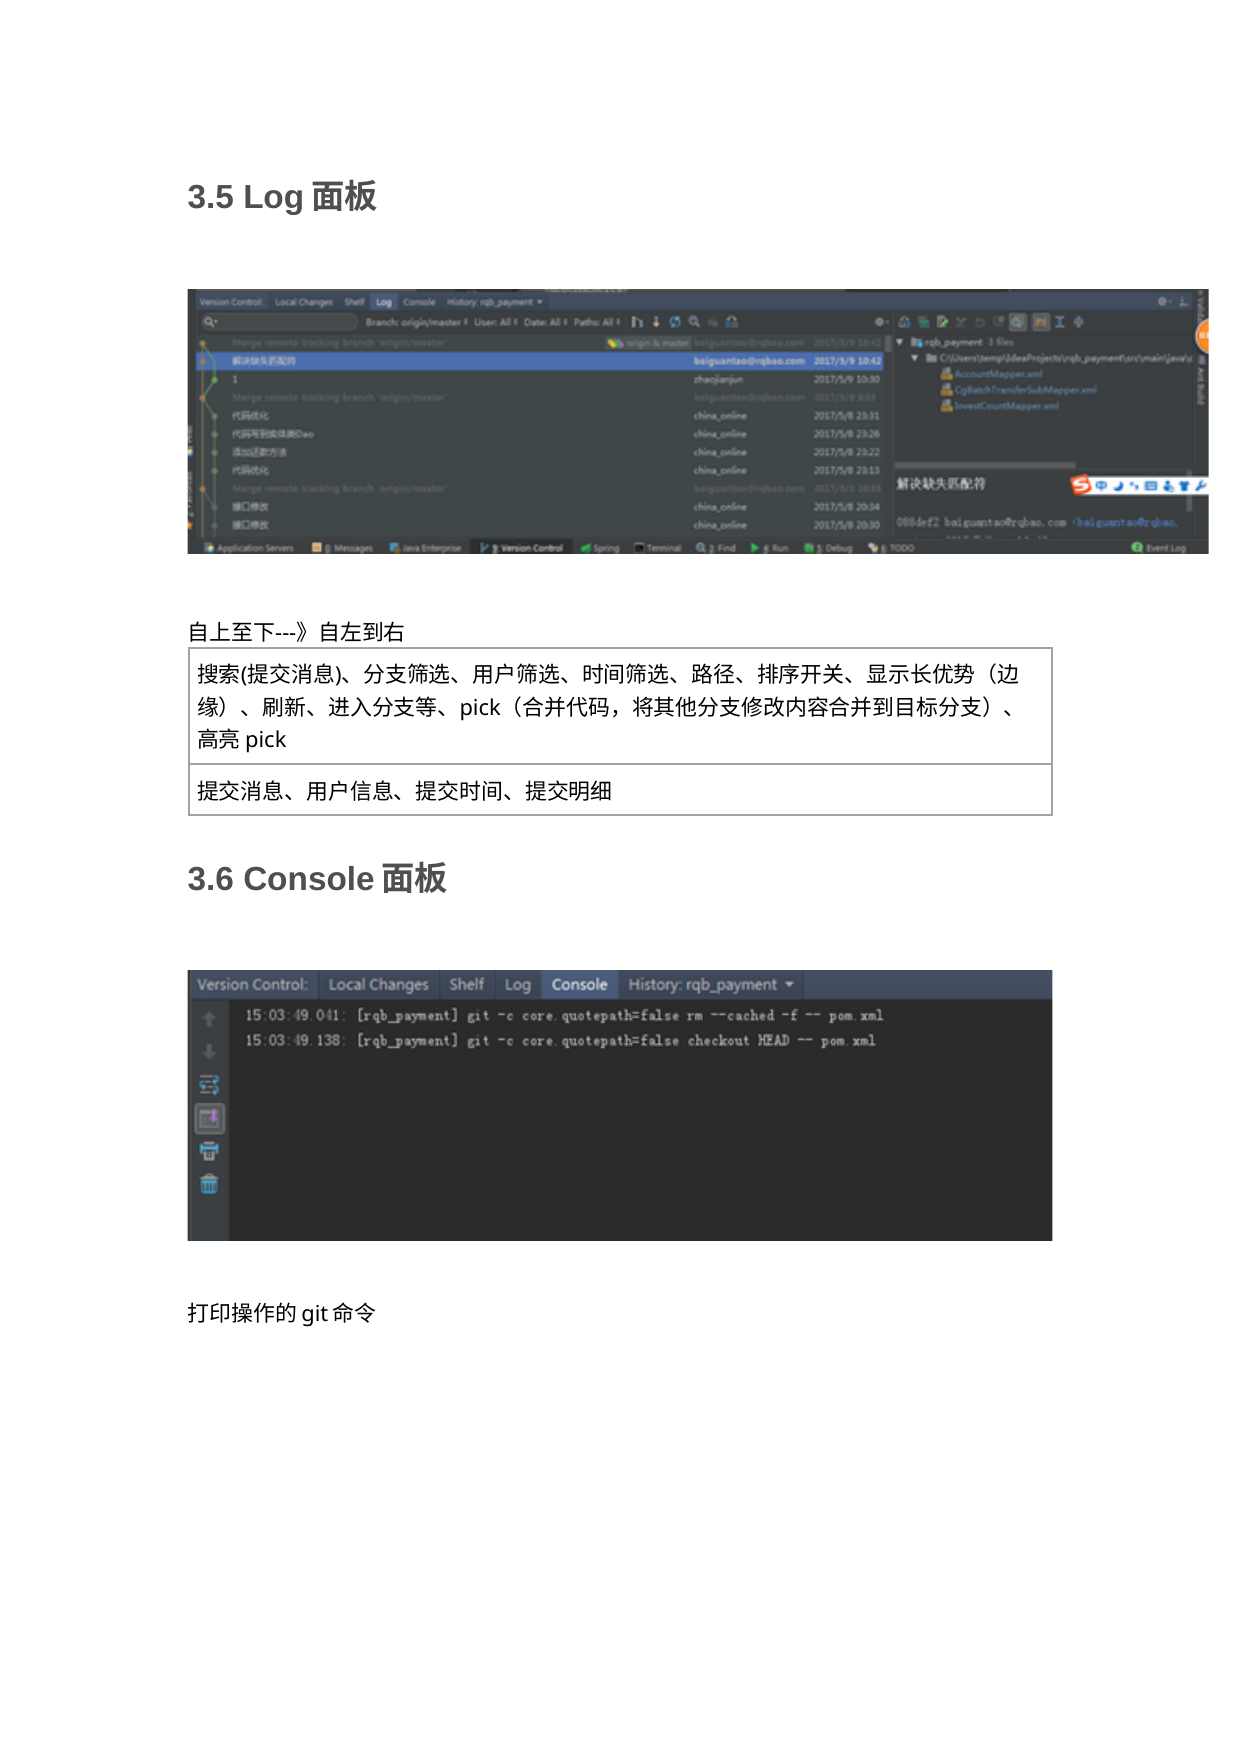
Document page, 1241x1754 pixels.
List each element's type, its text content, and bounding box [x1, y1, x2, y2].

text 打印操作的git命令 [187, 1296, 1053, 1328]
picture [187, 970, 1053, 1241]
text 自上至下---》自左到右 [187, 614, 1053, 647]
subtitle 3.6 Console面板 [187, 843, 1053, 908]
table_cell 提交消息、用户信息、提交时间、提交明细 [190, 765, 1051, 814]
picture [187, 289, 1209, 554]
table_header 搜索(提交消息)、分支筛选、用户筛选、时间筛选、路径、排序开关、显示长优势（边缘）、刷新、进入分支等、pick（合并代码，将其他分支修改内容合并到目标分支）、高亮pick [190, 649, 1051, 763]
subtitle 3.5 Log面板 [187, 162, 1053, 227]
